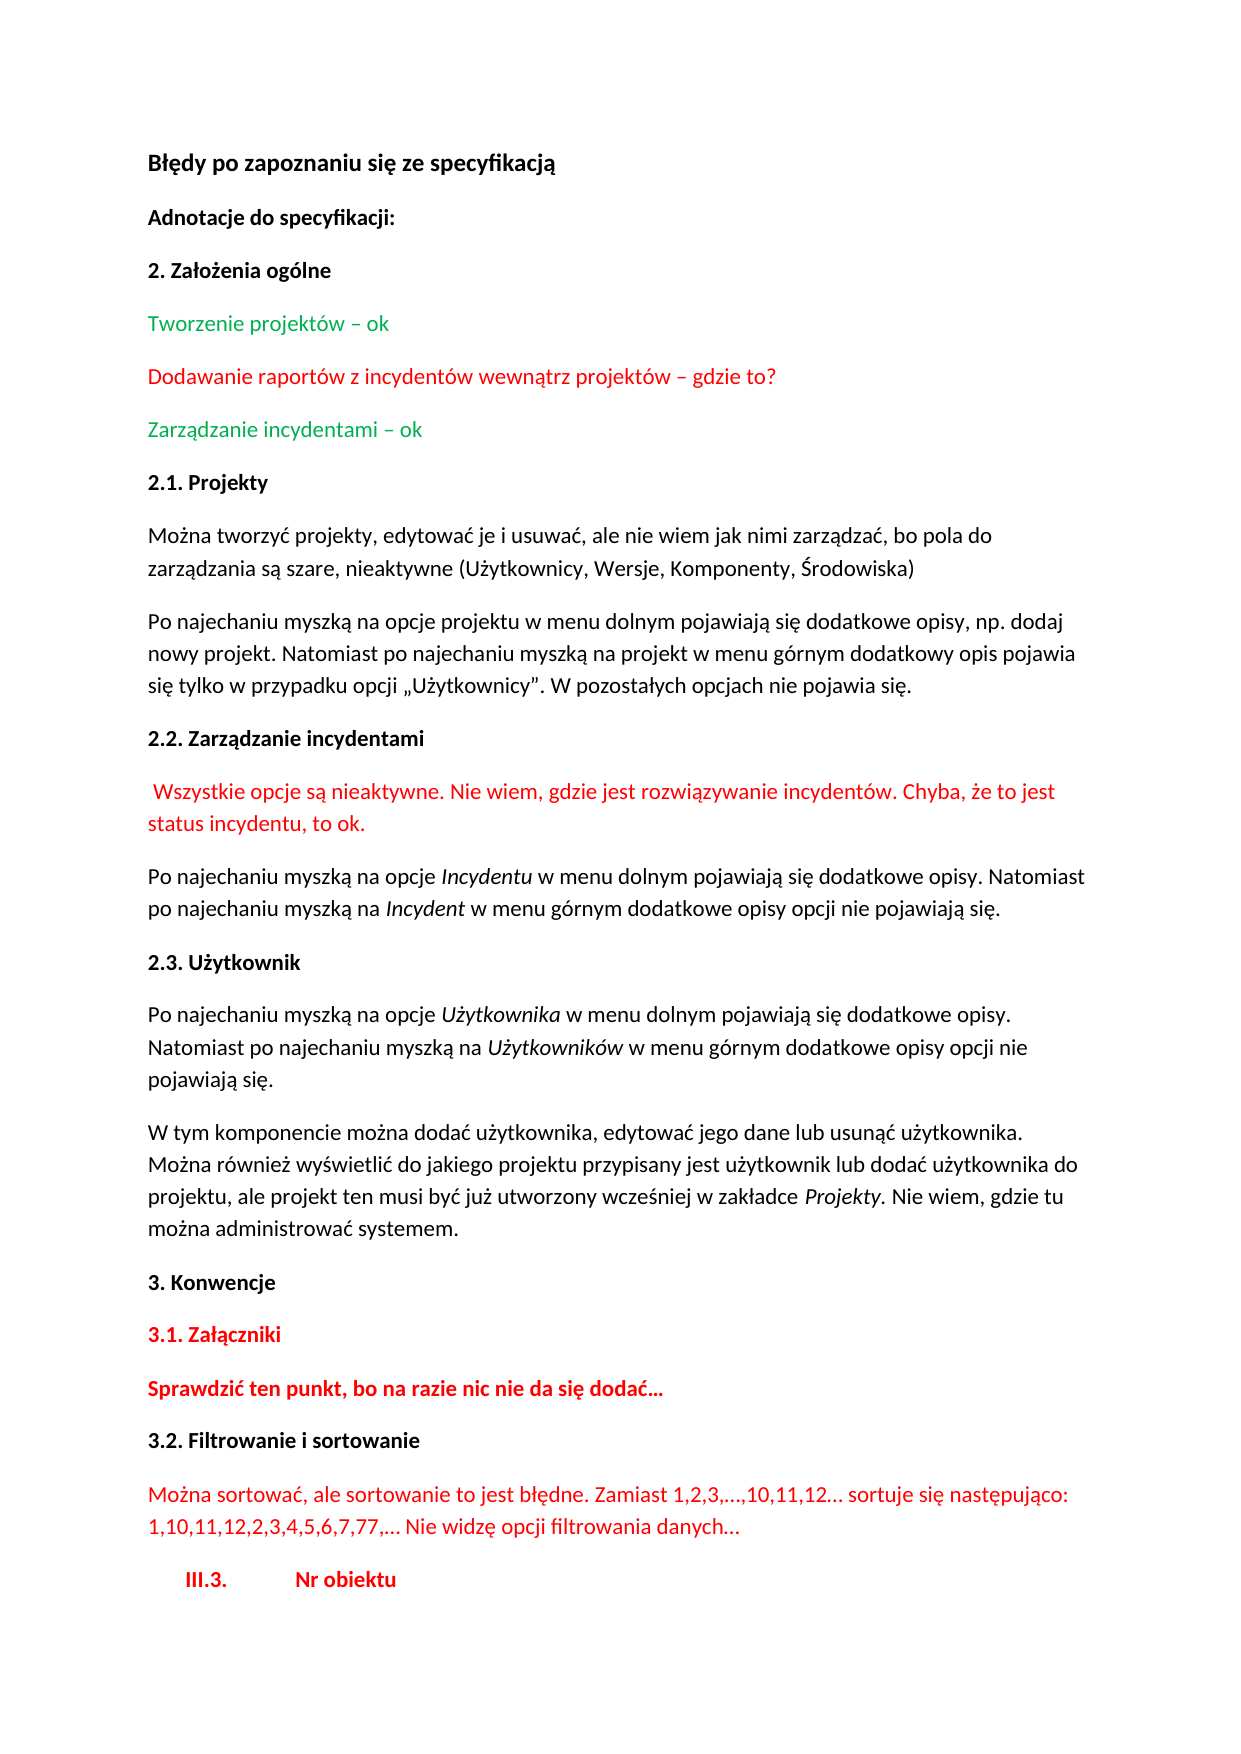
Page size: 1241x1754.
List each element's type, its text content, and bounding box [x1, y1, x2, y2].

text 2.2. Zarządzanie incydentami [148, 724, 1093, 752]
text 2. Założenia ogólne [148, 256, 1093, 284]
text 3. Konwencje [148, 1268, 1093, 1296]
text Sprawdzić ten punkt, bo na razie nic nie da się dodać… [148, 1374, 1093, 1402]
text Można sortować, ale sortowanie to jest błędne. Zamiast 1,2,3,…,10,11,12… sortuje się następująco: 1,10,11,12,2,3,4,5,6,7,77,… Nie widzę opcji filtrowania danych… [148, 1480, 1093, 1540]
text Tworzenie projektów – ok [148, 309, 1093, 337]
text Adnotacje do specyfikacji: [148, 203, 1093, 231]
text Dodawanie raportów z incydentów wewnątrz projektów – gdzie to? [148, 362, 1093, 391]
text Wszystkie opcje są nieaktywne. Nie wiem, gdzie jest rozwiązywanie incydentów. Chyba, że to jest status incydentu, to ok. [148, 777, 1093, 837]
text Po najechaniu myszką na opcje Incydentu w menu dolnym pojawiają się dodatkowe opisy. Natomiast po najechaniu myszką na Incydent w menu górnym dodatkowe opisy opcji nie pojawiają się. [148, 862, 1093, 923]
list Nr obiektu [185, 1565, 1093, 1593]
text Po najechaniu myszką na opcje projektu w menu dolnym pojawiają się dodatkowe opisy, np. dodaj nowy projekt. Natomiast po najechaniu myszką na projekt w menu górnym dodatkowy opis pojawia się tylko w przypadku opcji „Użytkownicy”. W pozostałych opcjach nie pojawia się. [148, 607, 1093, 699]
text 3.2. Filtrowanie i sortowanie [148, 1427, 1093, 1455]
text 3.1. Załączniki [148, 1321, 1093, 1349]
text Zarządzanie incydentami – ok [148, 416, 1093, 443]
text Można tworzyć projekty, edytować je i usuwać, ale nie wiem jak nimi zarządzać, bo pola do zarządzania są szare, nieaktywne (Użytkownicy, Wersje, Komponenty, Środowiska) [148, 522, 1093, 582]
text Błędy po zapoznaniu się ze specyfikacją [148, 148, 1093, 178]
text W tym komponencie można dodać użytkownika, edytować jego dane lub usunąć użytkownika. Można również wyświetlić do jakiego projektu przypisany jest użytkownik lub dodać użytkownika do projektu, ale projekt ten musi być już utworzony wcześniej w zakładce Projekty. Nie wiem, gdzie tu można administrować systemem. [148, 1118, 1093, 1243]
text Po najechaniu myszką na opcje Użytkownika w menu dolnym pojawiają się dodatkowe opisy. Natomiast po najechaniu myszką na Użytkowników w menu górnym dodatkowe opisy opcji nie pojawiają się. [148, 1001, 1093, 1093]
text 2.3. Użytkownik [148, 948, 1093, 976]
text 2.1. Projekty [148, 468, 1093, 497]
